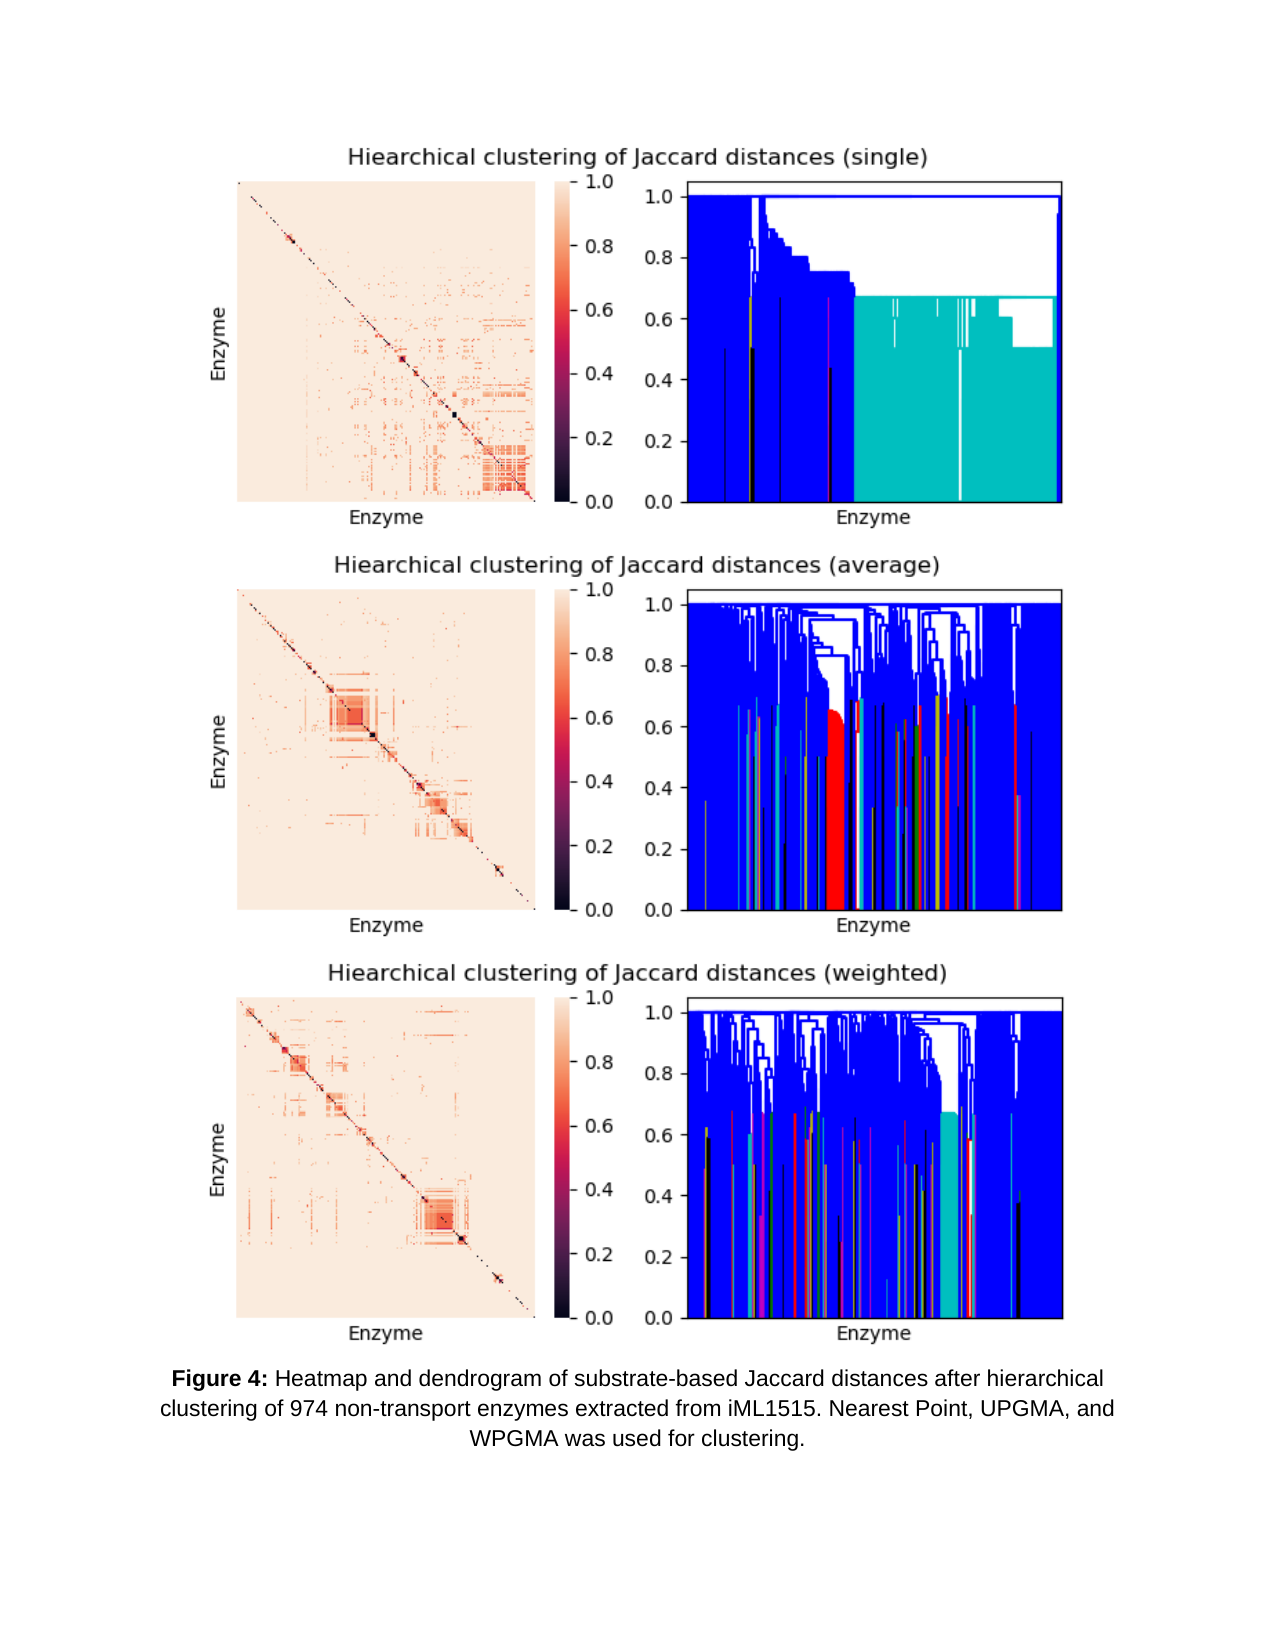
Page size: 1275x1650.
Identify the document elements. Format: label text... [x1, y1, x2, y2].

picture [188, 140, 1087, 1365]
text Figure 4: Heatmap and dendrogram of substrate-based Jaccard distances after hierarchical clustering of 974 non-transport enzymes extracted from iML1515. Nearest Point, UPGMA, and WPGMA was used for clustering. [150, 1365, 1125, 1452]
